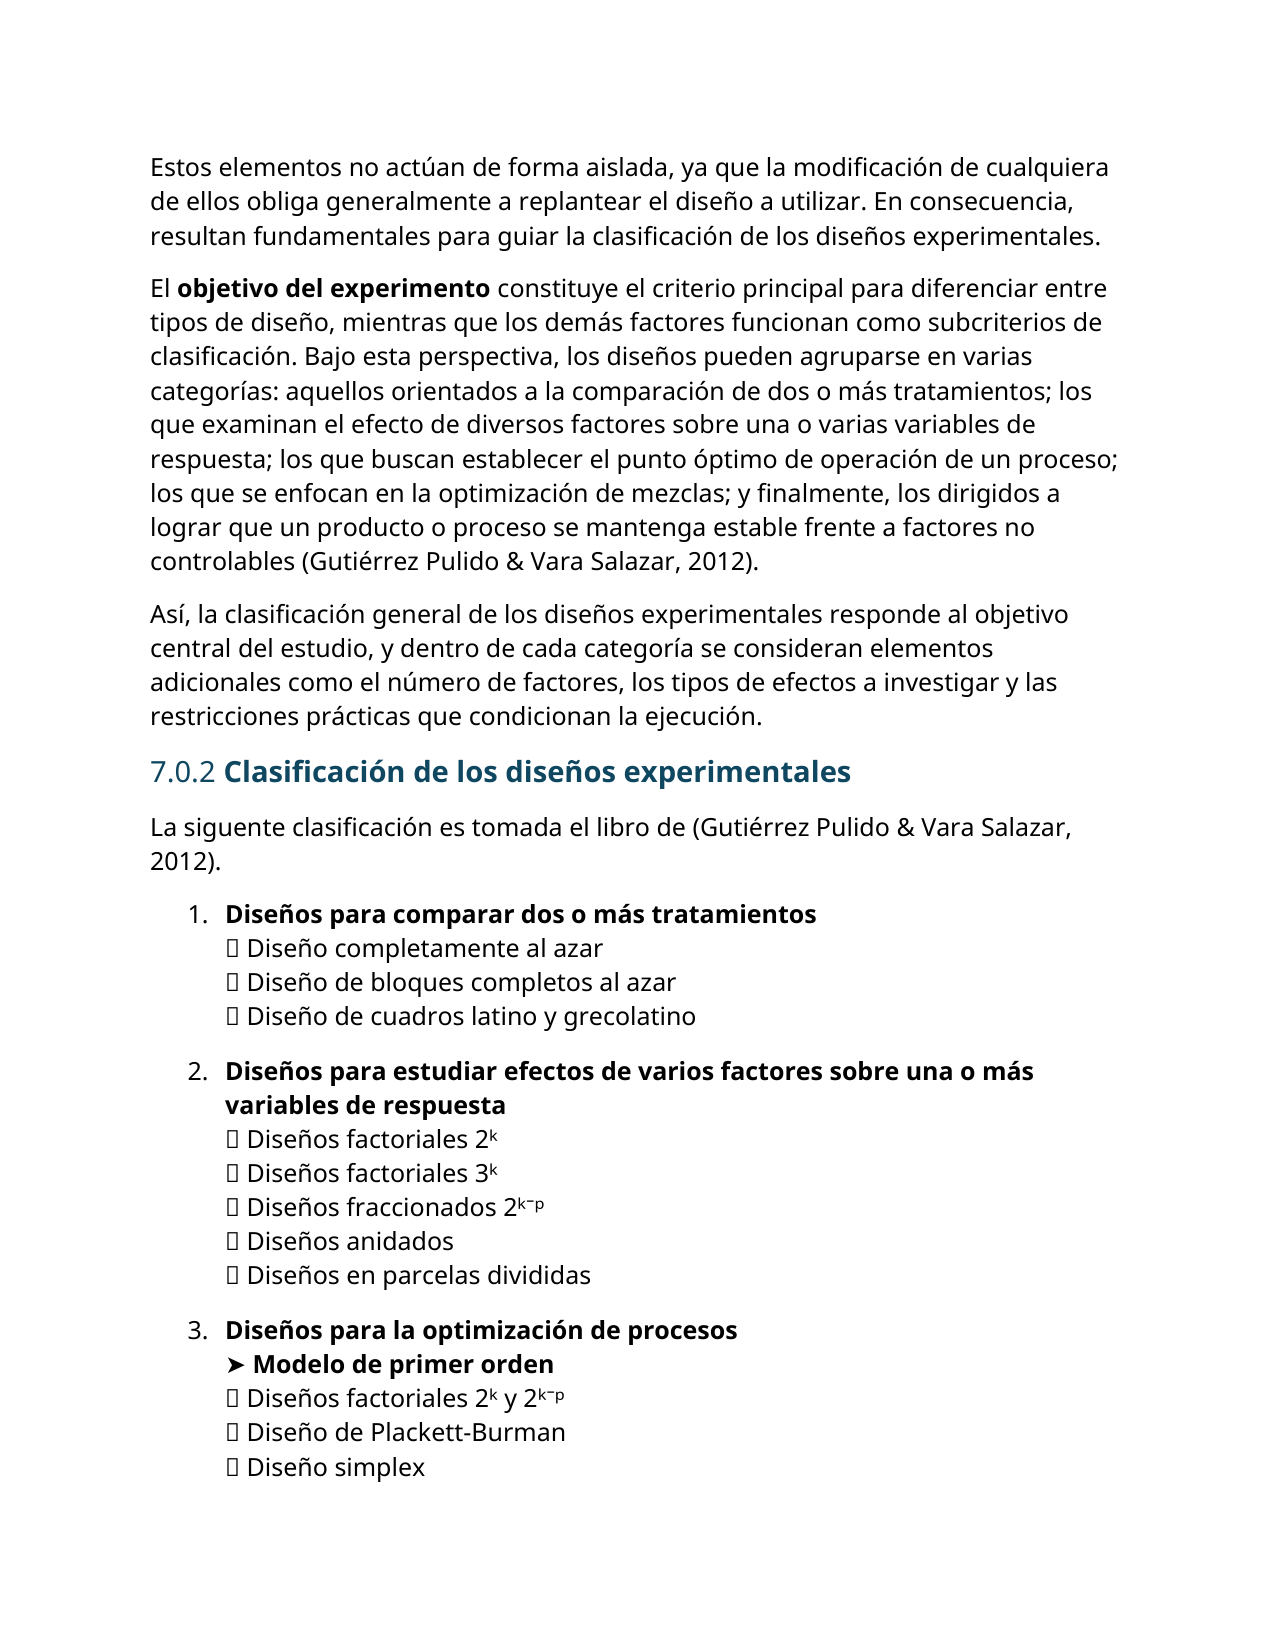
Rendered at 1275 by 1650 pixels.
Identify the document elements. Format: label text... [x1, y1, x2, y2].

text La siguente clasificación es tomada el libro de (Gutiérrez Pulido & Vara Salazar, 2012). [150, 810, 1125, 878]
list Diseños para estudiar efectos de varios factores sobre una o más variables de respuesta 🔹 Diseños factoriales 2ᵏ 🔹 Diseños factoriales 3ᵏ 🔹 Diseños fraccionados 2ᵏ⁻ᵖ 🔹 Diseños anidados 🔹 Diseños en parcelas divididas [187, 1054, 1125, 1292]
subtitle 7.0.2 Clasificación de los diseños experimentales [150, 751, 1125, 791]
list Diseños para comparar dos o más tratamientos 🔹 Diseño completamente al azar 🔹 Diseño de bloques completos al azar 🔹 Diseño de cuadros latino y grecolatino [187, 897, 1125, 1033]
text Así, la clasificación general de los diseños experimentales responde al objetivo central del estudio, y dentro de cada categoría se consideran elementos adicionales como el número de factores, los tipos de efectos a investigar y las restricciones prácticas que condicionan la ejecución. [150, 596, 1125, 732]
